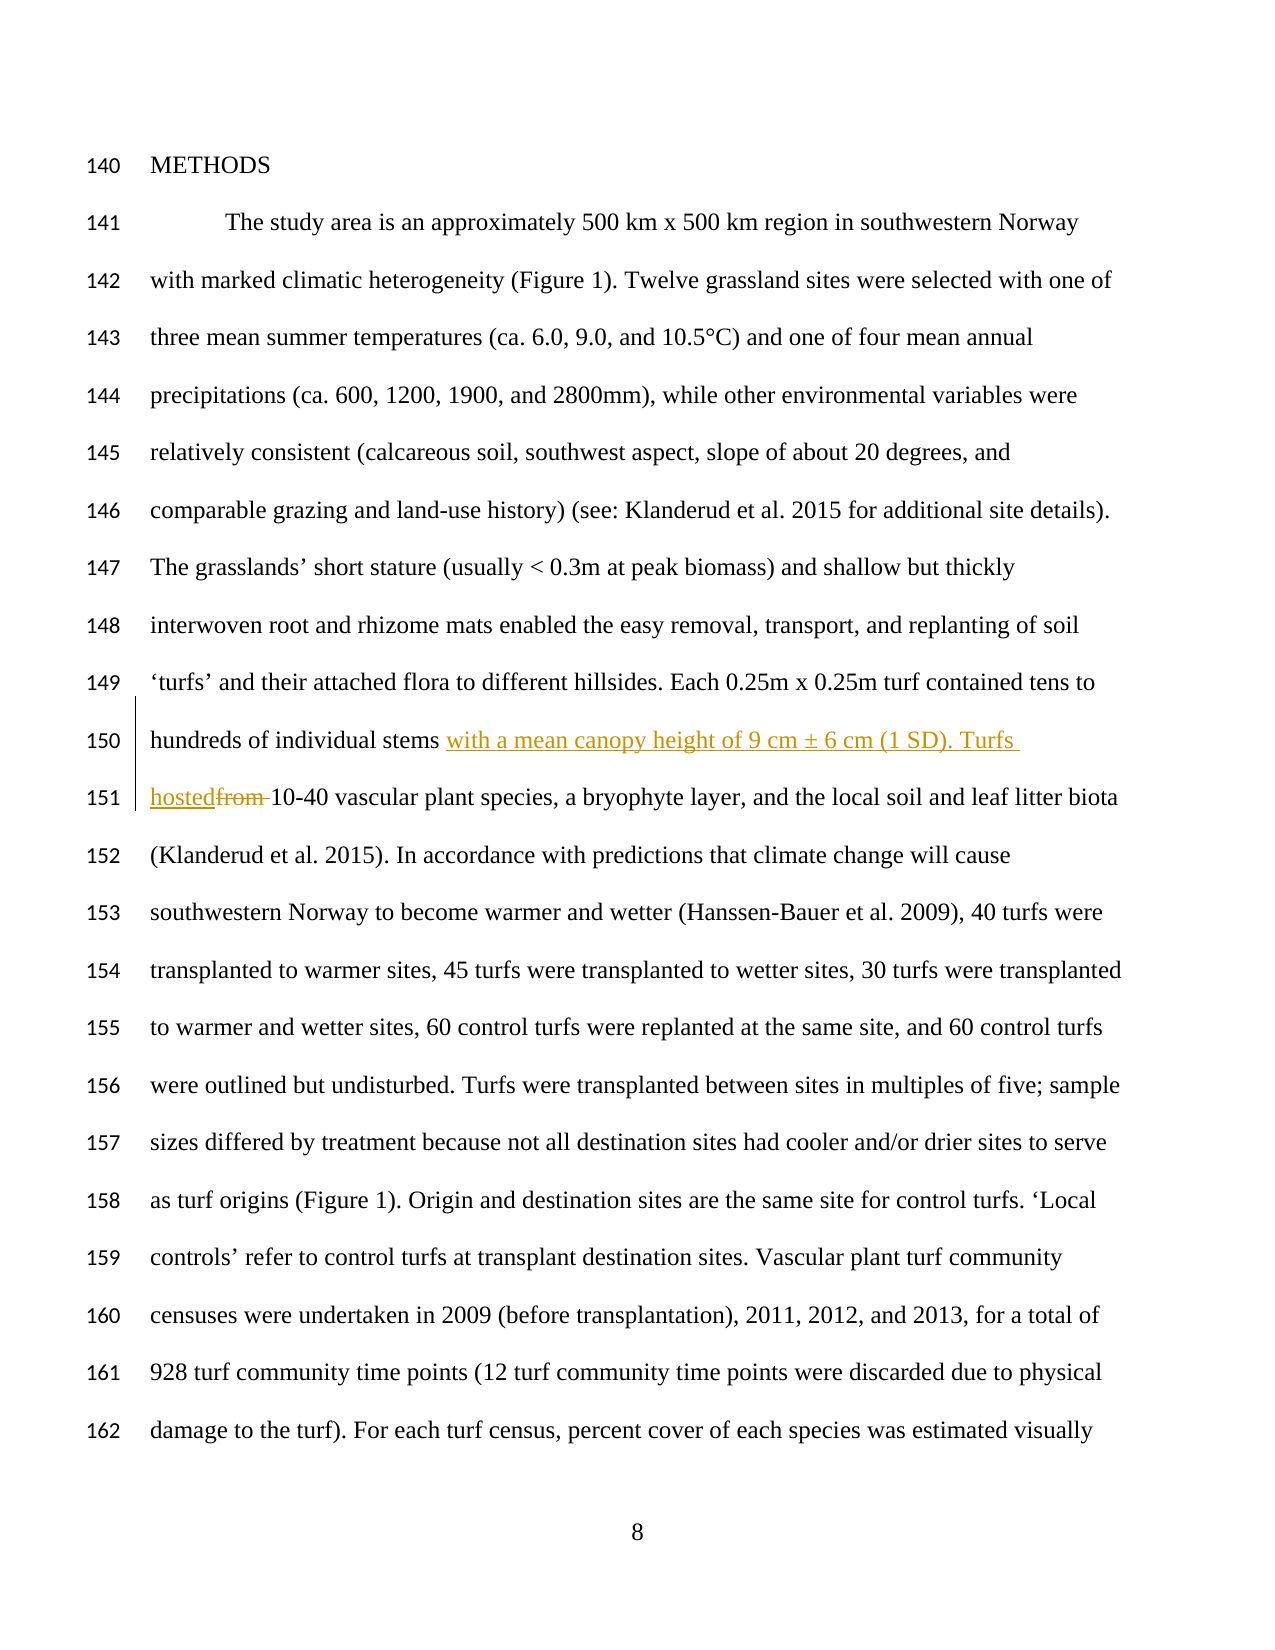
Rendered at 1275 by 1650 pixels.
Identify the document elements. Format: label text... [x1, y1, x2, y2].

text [150, 207, 1125, 1444]
subtitle METHODS [150, 150, 1125, 179]
